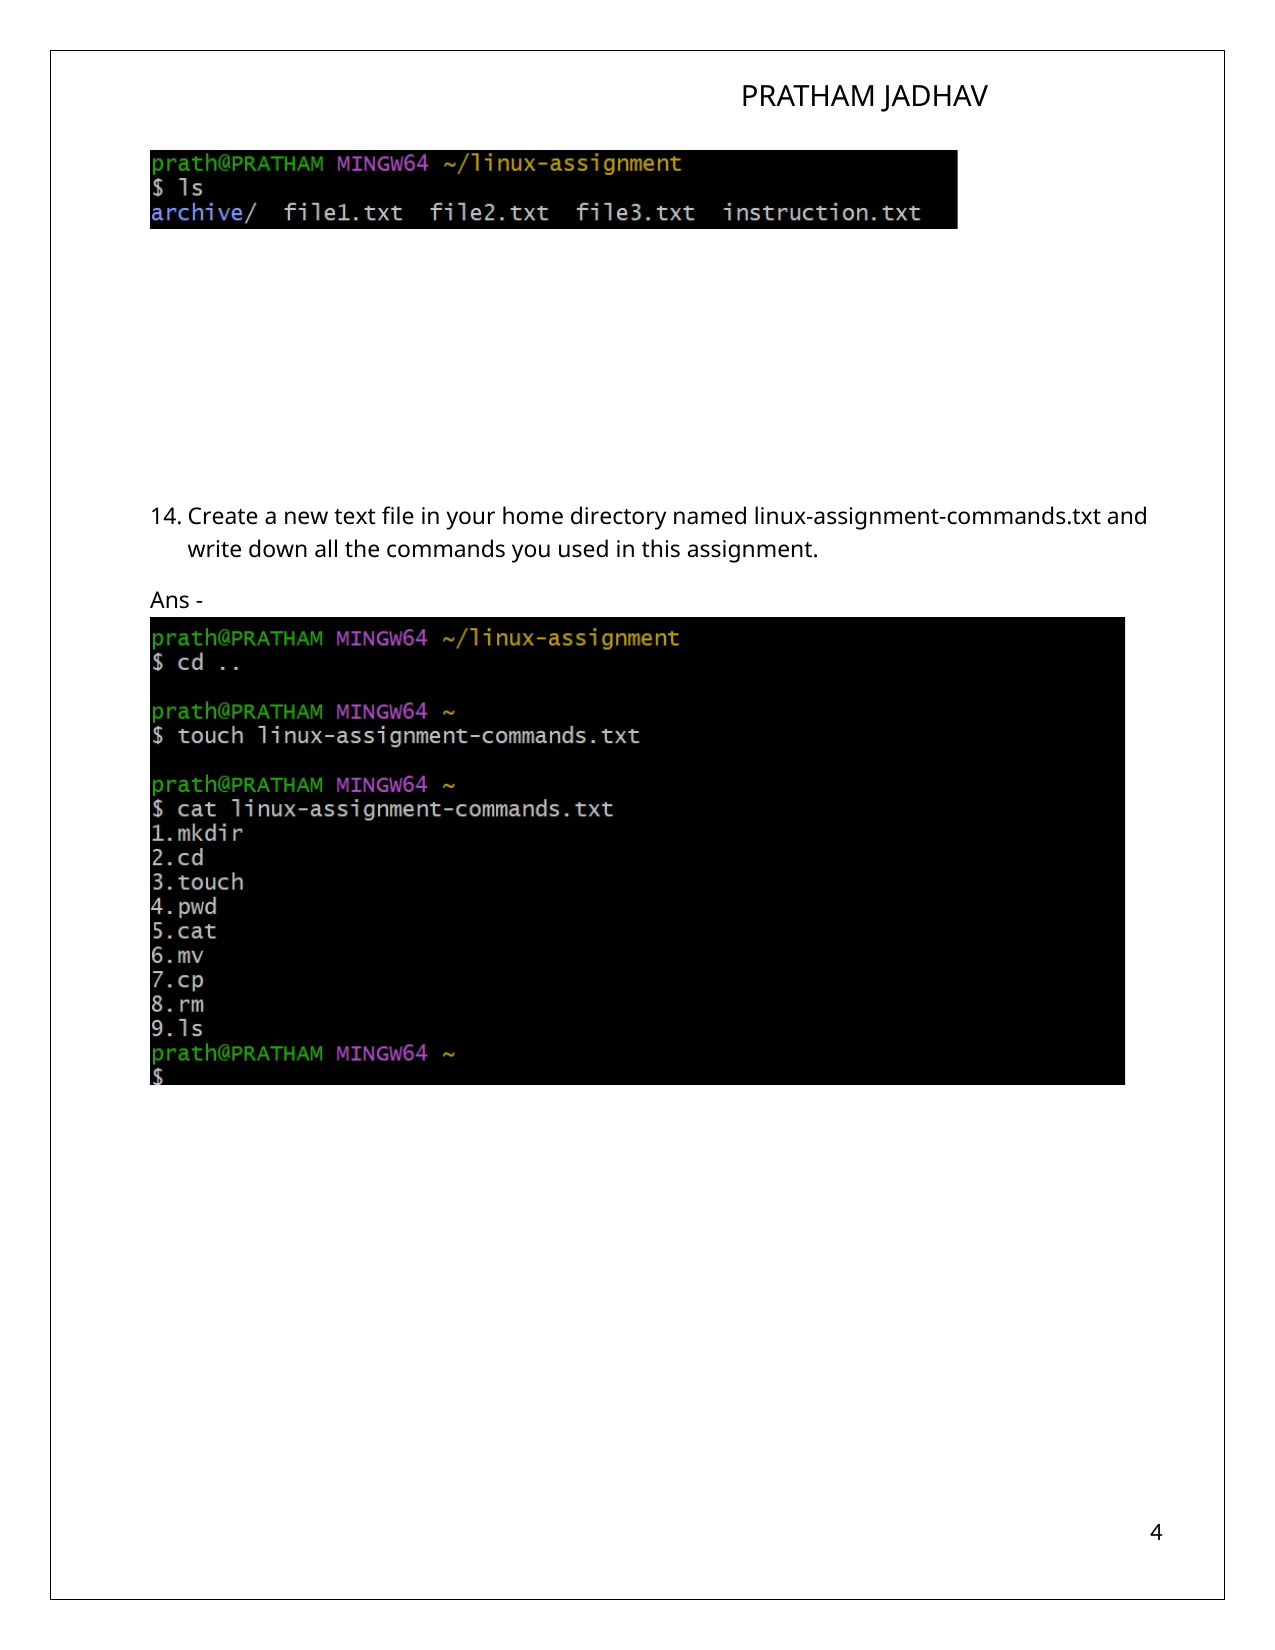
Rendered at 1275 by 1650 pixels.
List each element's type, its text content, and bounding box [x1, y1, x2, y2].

picture [150, 150, 958, 229]
picture [150, 617, 1125, 1085]
list Create a new text file in your home directory named linux-assignment-commands.txt and write down all the commands you used in this assignment. [150, 500, 1162, 565]
